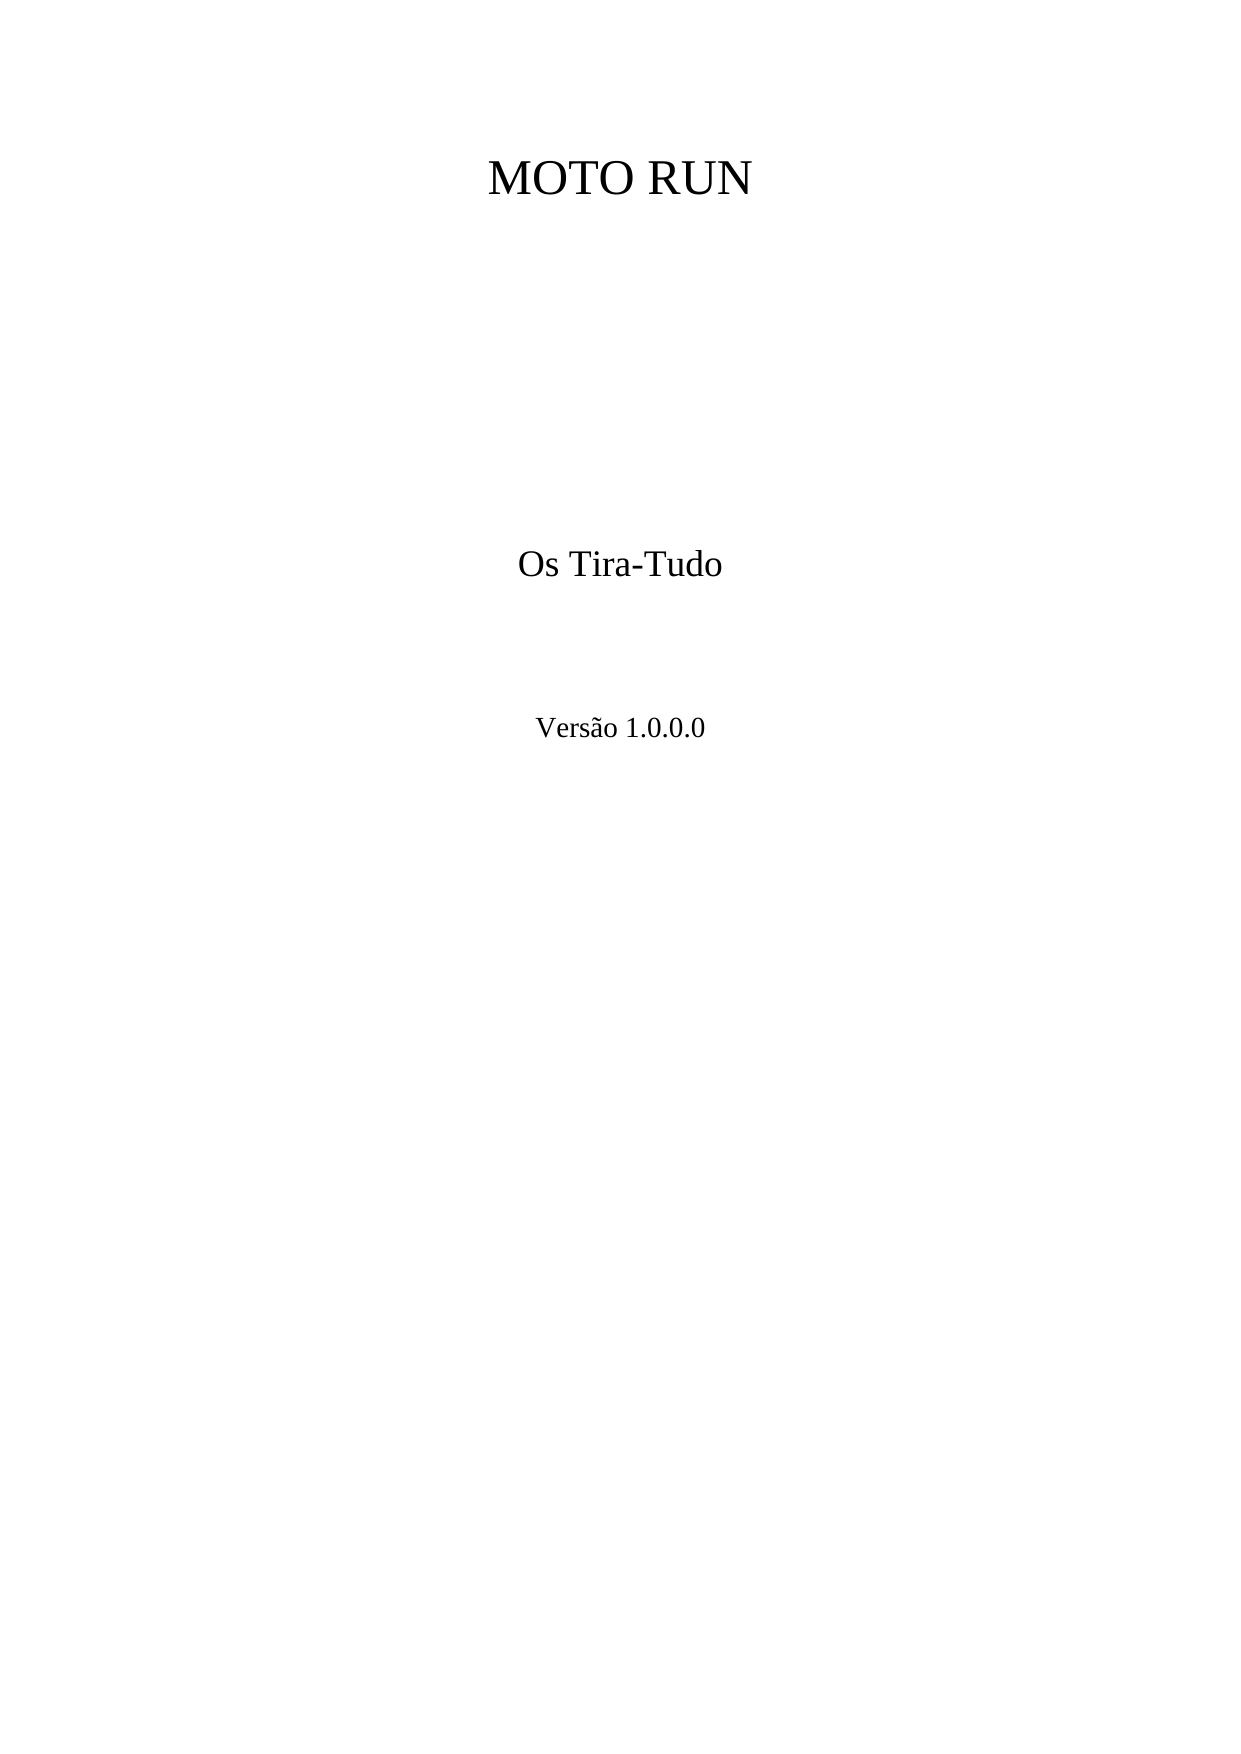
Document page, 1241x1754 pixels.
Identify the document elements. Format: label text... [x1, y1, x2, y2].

text Versão 1.0.0.0 [177, 710, 1063, 744]
text MOTO RUN [177, 148, 1063, 205]
text Os Tira-Tudo [177, 541, 1063, 584]
